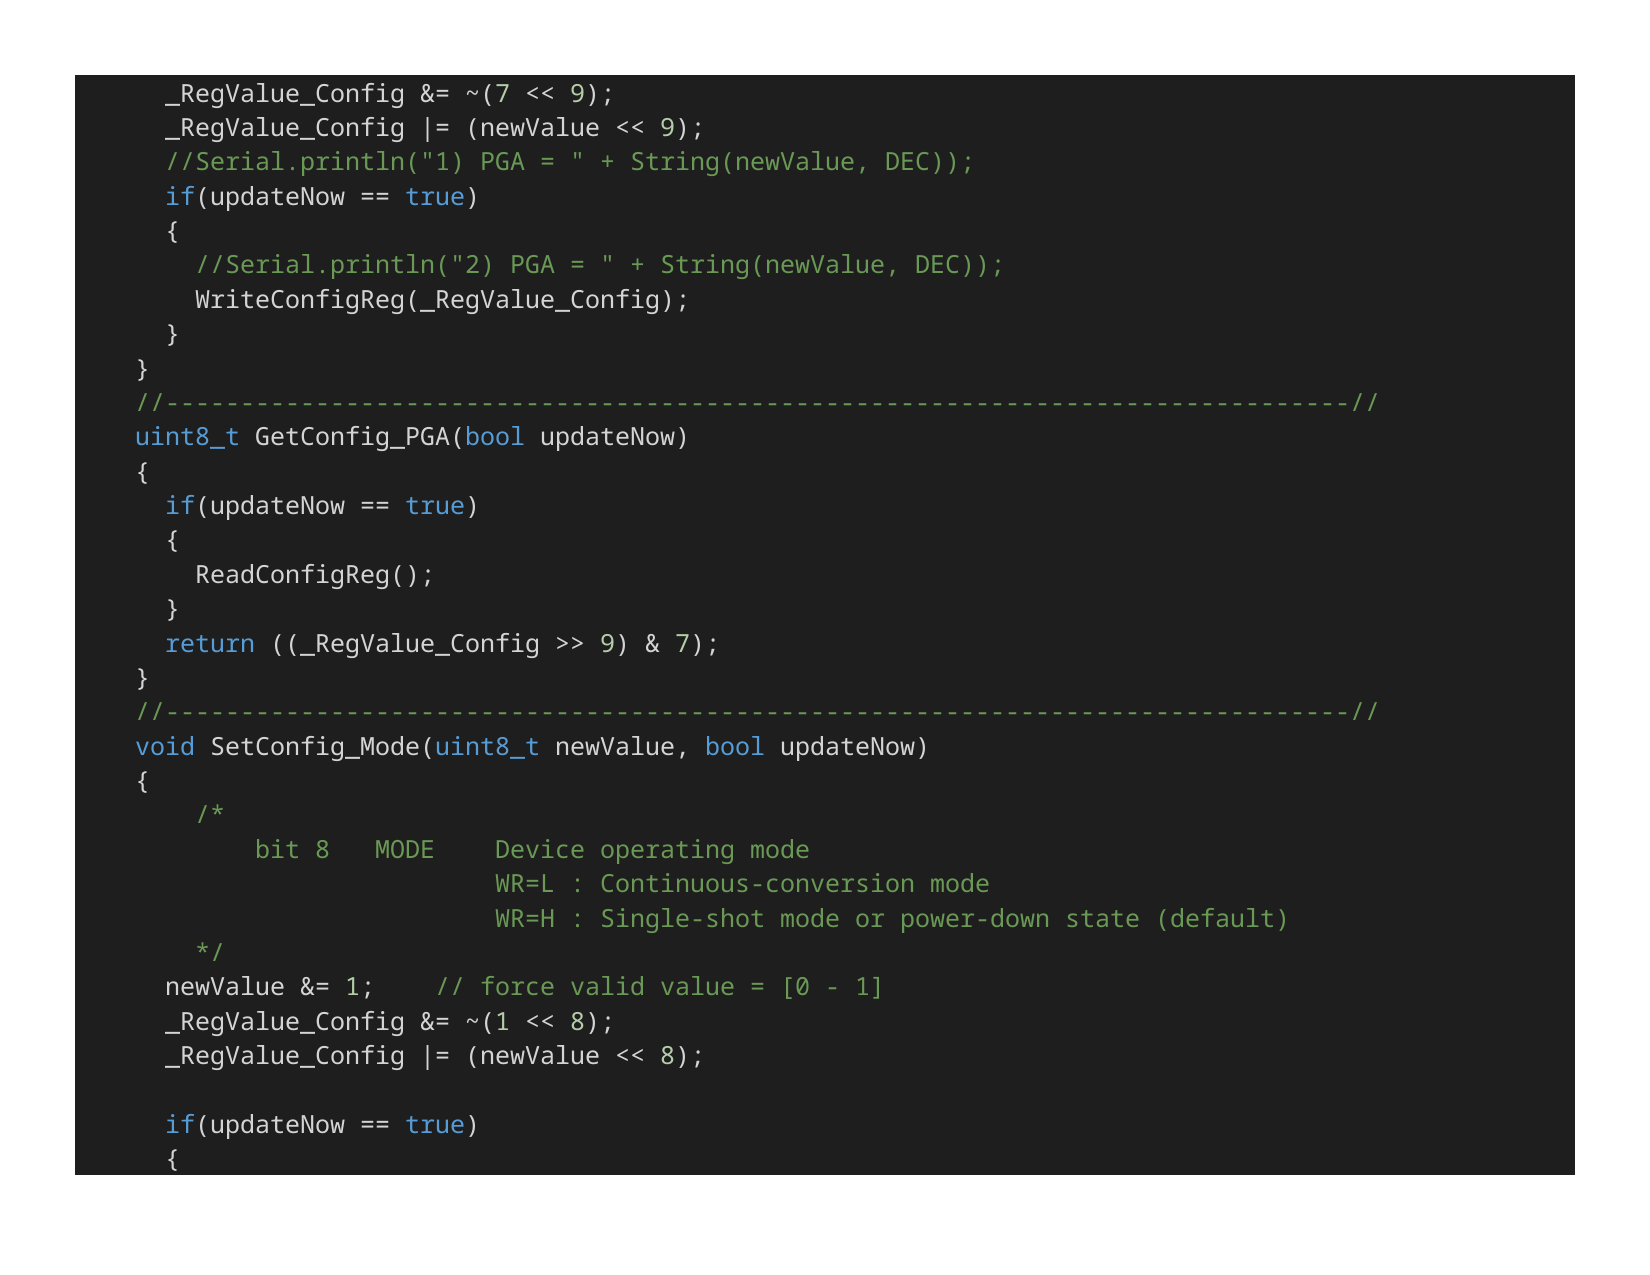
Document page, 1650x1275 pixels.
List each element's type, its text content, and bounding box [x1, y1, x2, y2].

text newValue &= 1; // force valid value = [0 - 1] [75, 969, 1575, 1003]
text void SetConfig_Mode(uint8_t newValue, bool updateNow) [75, 728, 1575, 762]
text bit 8 MODE Device operating mode [75, 831, 1575, 866]
text _RegValue_Config &= ~(1 << 8); [75, 1003, 1575, 1037]
text } [75, 591, 1575, 625]
text _RegValue_Config |= (newValue << 9); [75, 109, 1575, 144]
text } [75, 350, 1575, 384]
text return ((_RegValue_Config >> 9) & 7); [75, 625, 1575, 659]
text } [75, 659, 1575, 694]
text ReadConfigReg(); [75, 556, 1575, 591]
text if(updateNow == true) [75, 1106, 1575, 1141]
text if(updateNow == true) [75, 487, 1575, 522]
text { [75, 453, 1575, 487]
text } [75, 316, 1575, 350]
text //-------------------------------------------------------------------------------// [75, 384, 1575, 419]
text _RegValue_Config |= (newValue << 8); [75, 1037, 1575, 1072]
text WR=H : Single-shot mode or power-down state (default) [75, 900, 1575, 934]
text //-------------------------------------------------------------------------------// [75, 694, 1575, 728]
text //Serial.println("1) PGA = " + String(newValue, DEC)); [75, 144, 1575, 178]
text { [75, 212, 1575, 247]
text { [75, 1141, 1575, 1175]
text WriteConfigReg(_RegValue_Config); [75, 281, 1575, 316]
text //Serial.println("2) PGA = " + String(newValue, DEC)); [75, 247, 1575, 281]
text { [75, 762, 1575, 797]
text _RegValue_Config &= ~(7 << 9); [75, 75, 1575, 109]
text */ [75, 934, 1575, 969]
text WR=L : Continuous-conversion mode [75, 866, 1575, 900]
text uint8_t GetConfig_PGA(bool updateNow) [75, 419, 1575, 453]
text /* [75, 797, 1575, 831]
text if(updateNow == true) [75, 178, 1575, 212]
text { [75, 522, 1575, 556]
